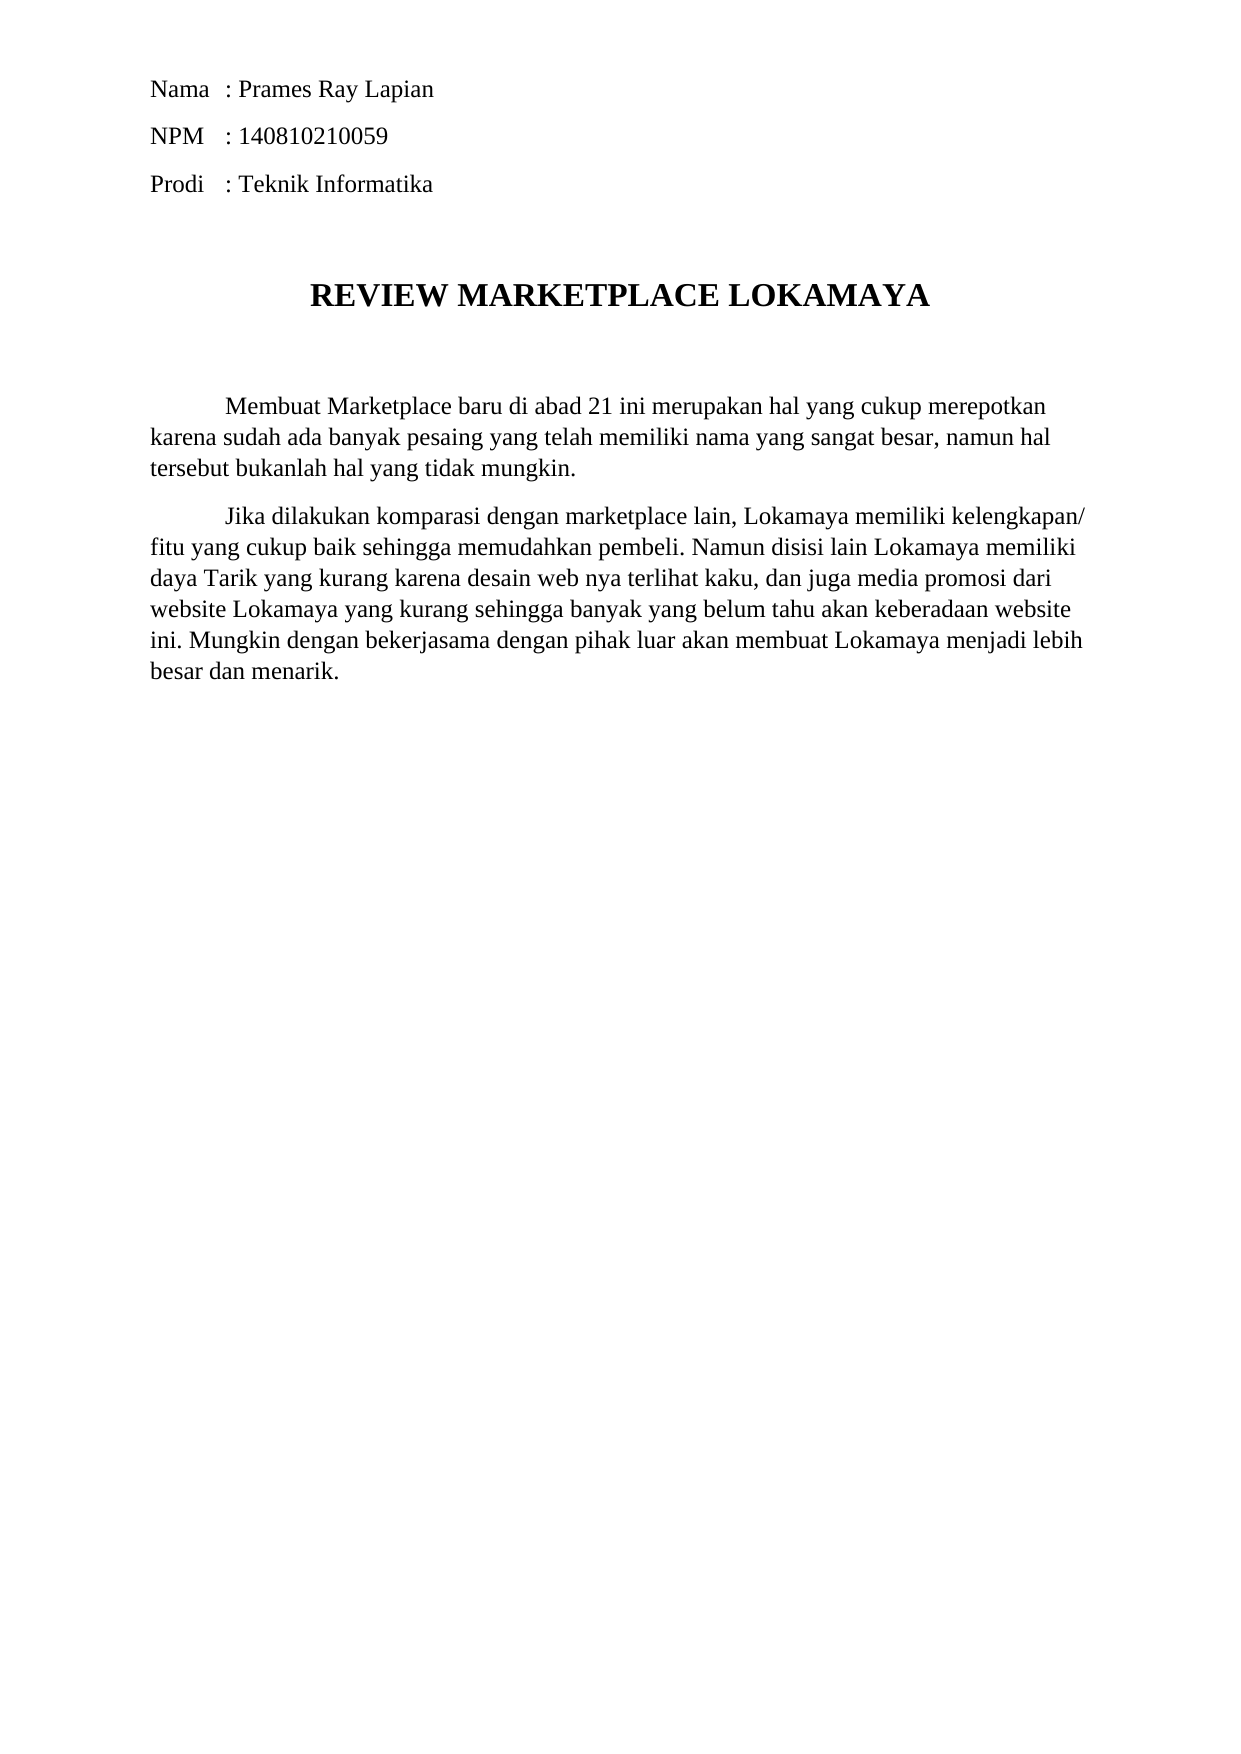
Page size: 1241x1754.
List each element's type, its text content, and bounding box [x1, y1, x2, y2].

text Jika dilakukan komparasi dengan marketplace lain, Lokamaya memiliki kelengkapan/ fitu yang cukup baik sehingga memudahkan pembeli. Namun disisi lain Lokamaya memiliki daya Tarik yang kurang karena desain web nya terlihat kaku, dan juga media promosi dari website Lokamaya yang kurang sehingga banyak yang belum tahu akan keberadaan website ini. Mungkin dengan bekerjasama dengan pihak luar akan membuat Lokamaya menjadi lebih besar dan menarik. [150, 501, 1090, 685]
text Membuat Marketplace baru di abad 21 ini merupakan hal yang cukup merepotkan karena sudah ada banyak pesaing yang telah memiliki nama yang sangat besar, namun hal tersebut bukanlah hal yang tidak mungkin. [150, 391, 1090, 482]
text REVIEW MARKETPLACE LOKAMAYA [150, 275, 1090, 313]
